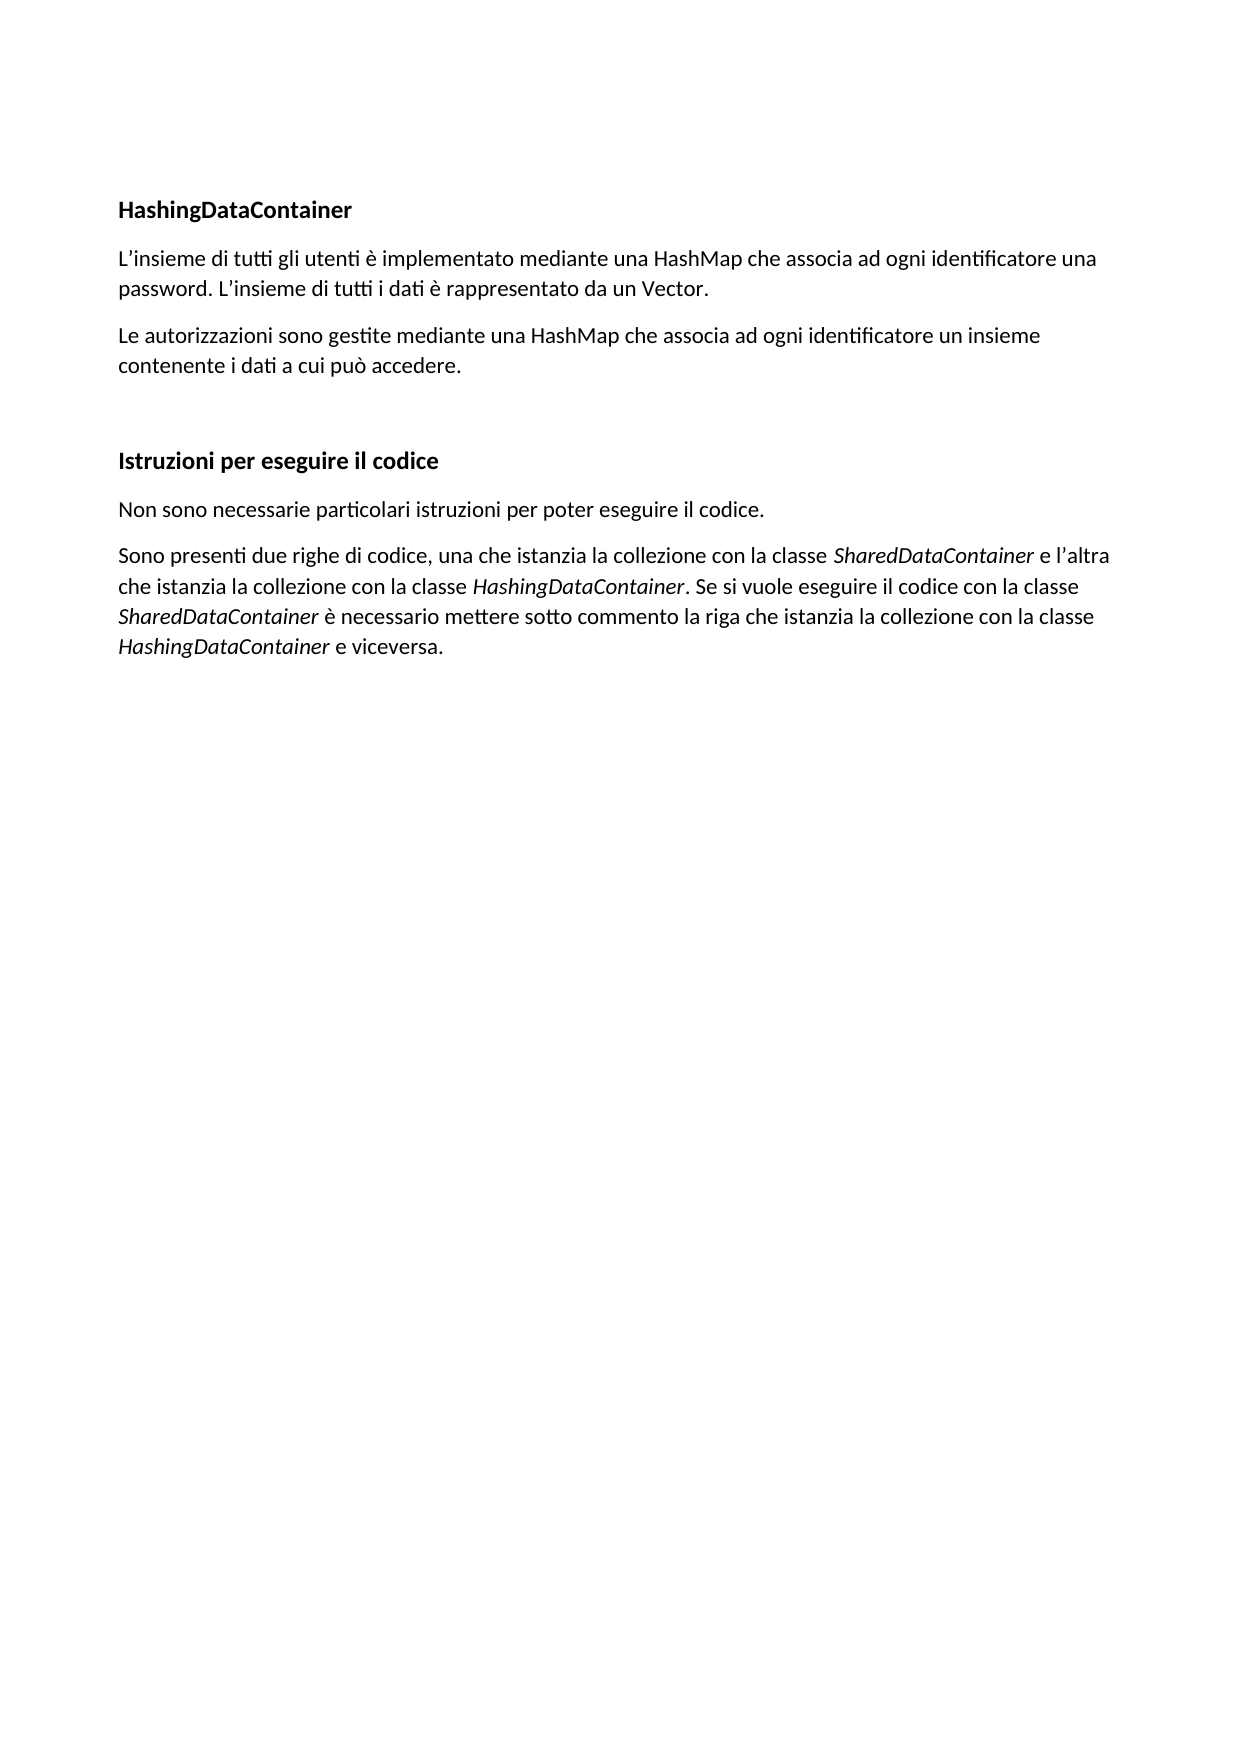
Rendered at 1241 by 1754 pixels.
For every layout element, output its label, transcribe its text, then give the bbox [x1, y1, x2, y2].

text Istruzioni per eseguire il codice [118, 445, 1122, 476]
text HashingDataContainer [118, 194, 1122, 225]
text L’insieme di tutti gli utenti è implementato mediante una HashMap che associa ad ogni identificatore una password. L’insieme di tutti i dati è rappresentato da un Vector. [118, 244, 1122, 302]
text Non sono necessarie particolari istruzioni per poter eseguire il codice. [118, 495, 1122, 523]
text Le autorizzazioni sono gestite mediante una HashMap che associa ad ogni identificatore un insieme contenente i dati a cui può accedere. [118, 321, 1122, 379]
text Sono presenti due righe di codice, una che istanzia la collezione con la classe SharedDataContainer e l’altra che istanzia la collezione con la classe HashingDataContainer. Se si vuole eseguire il codice con la classe SharedDataContainer è necessario mettere sotto commento la riga che istanzia la collezione con la classe HashingDataContainer e viceversa. [118, 542, 1122, 660]
